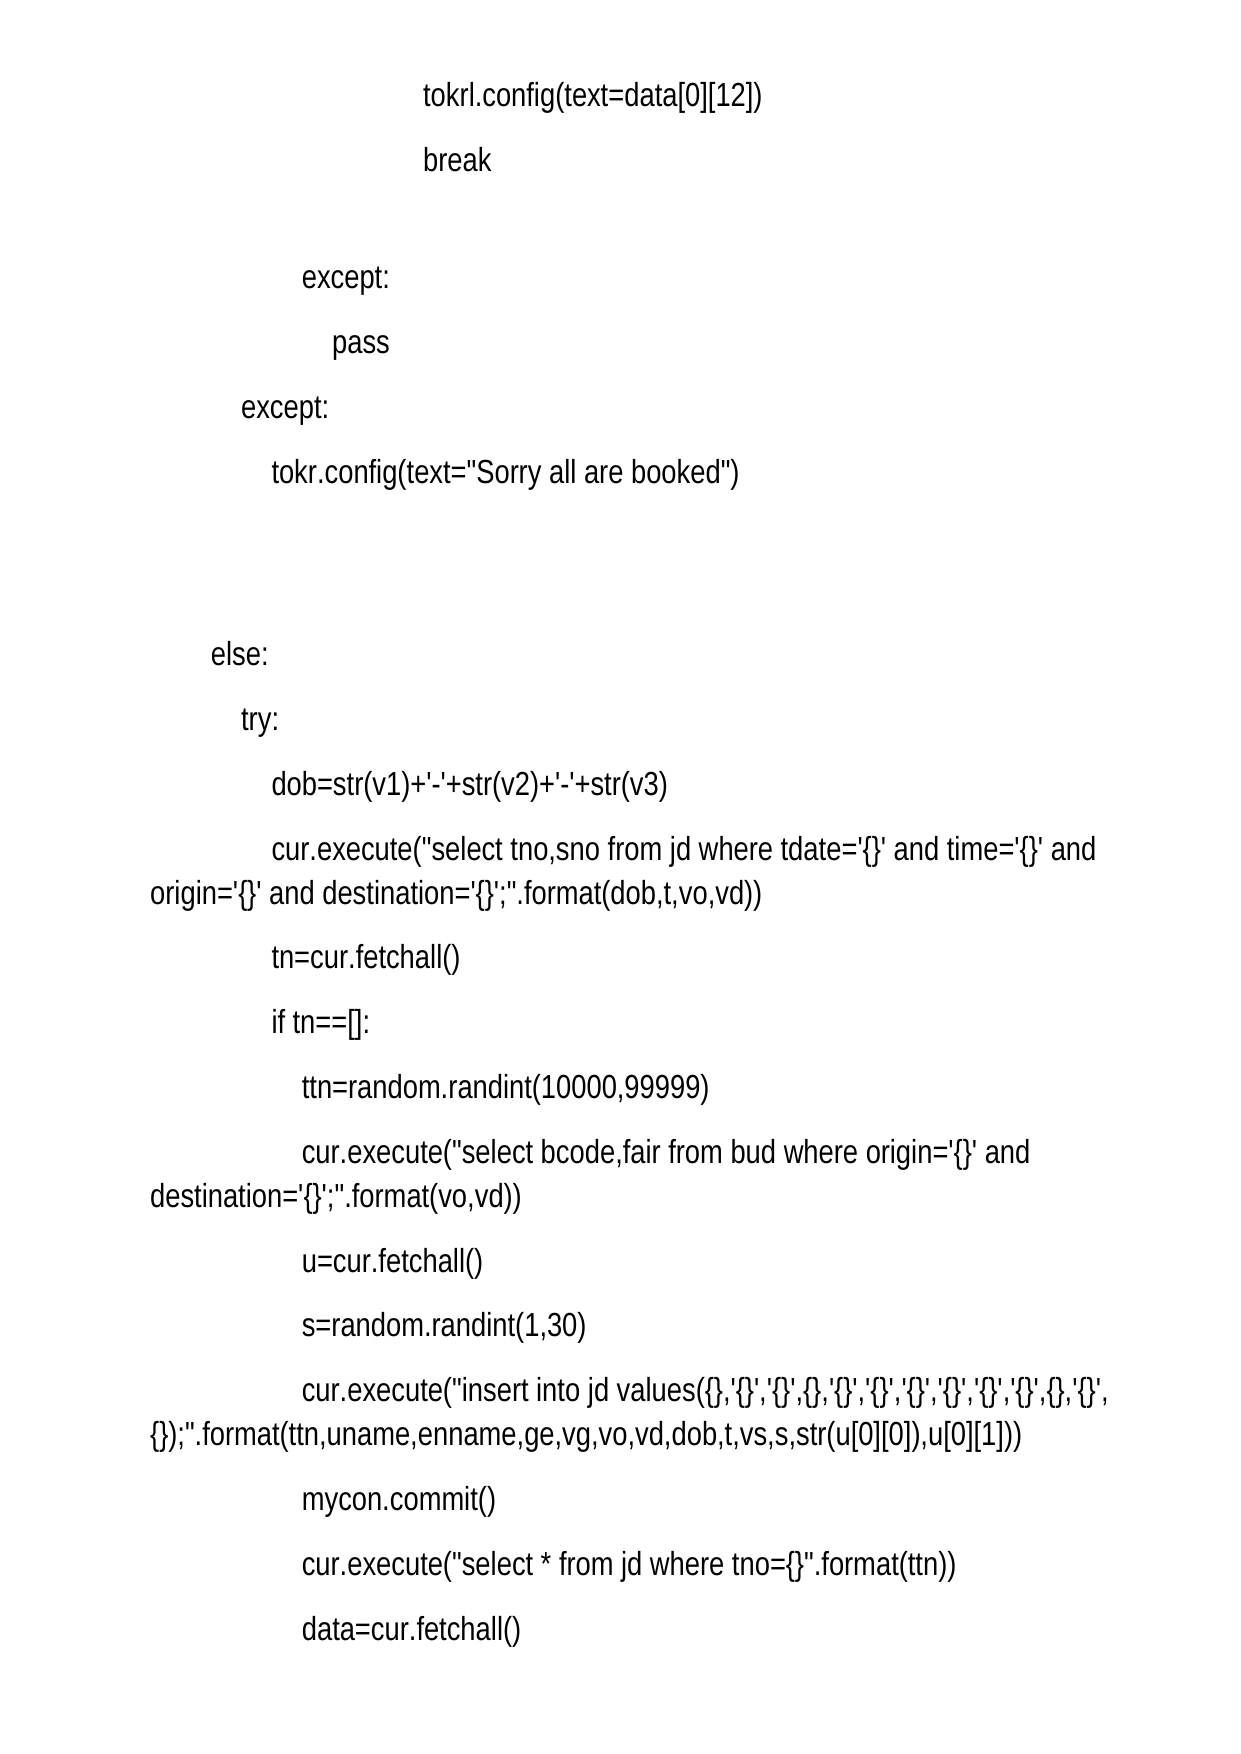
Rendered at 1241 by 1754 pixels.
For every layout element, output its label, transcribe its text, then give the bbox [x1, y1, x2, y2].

text u=cur.fetchall() [150, 1241, 1165, 1279]
text dob=str(v1)+'-'+str(v2)+'-'+str(v3) [150, 764, 1165, 802]
text cur.execute("select * from jd where tno={}".format(ttn)) [150, 1544, 1165, 1582]
text ttn=random.randint(10000,99999) [150, 1067, 1165, 1106]
text s=random.randint(1,30) [150, 1306, 1165, 1344]
text tokr.config(text="Sorry all are booked") [150, 452, 1165, 490]
text break [150, 140, 1165, 178]
text data=cur.fetchall() [150, 1609, 1165, 1647]
text else: [150, 634, 1165, 673]
text tokrl.config(text=data[0][12]) [150, 75, 1165, 113]
text except: [150, 387, 1165, 425]
text pass [150, 322, 1165, 361]
text cur.execute("select bcode,fair from bud where origin='{}' and destination='{}';".format(vo,vd)) [150, 1132, 1165, 1214]
text cur.execute("insert into jd values({},'{}','{}',{},'{}','{}','{}','{}','{}','{}',{},'{}',{});".format(ttn,uname,enname,ge,vg,vo,vd,dob,t,vs,s,str(u[0][0]),u[0][1])) [150, 1370, 1165, 1453]
text tn=cur.fetchall() [150, 938, 1165, 976]
text if tn==[]: [150, 1002, 1165, 1041]
text except: [150, 258, 1165, 296]
text try: [150, 699, 1165, 738]
text mycon.commit() [150, 1479, 1165, 1517]
text cur.execute("select tno,sno from jd where tdate='{}' and time='{}' and origin='{}' and destination='{}';".format(dob,t,vo,vd)) [150, 829, 1165, 911]
